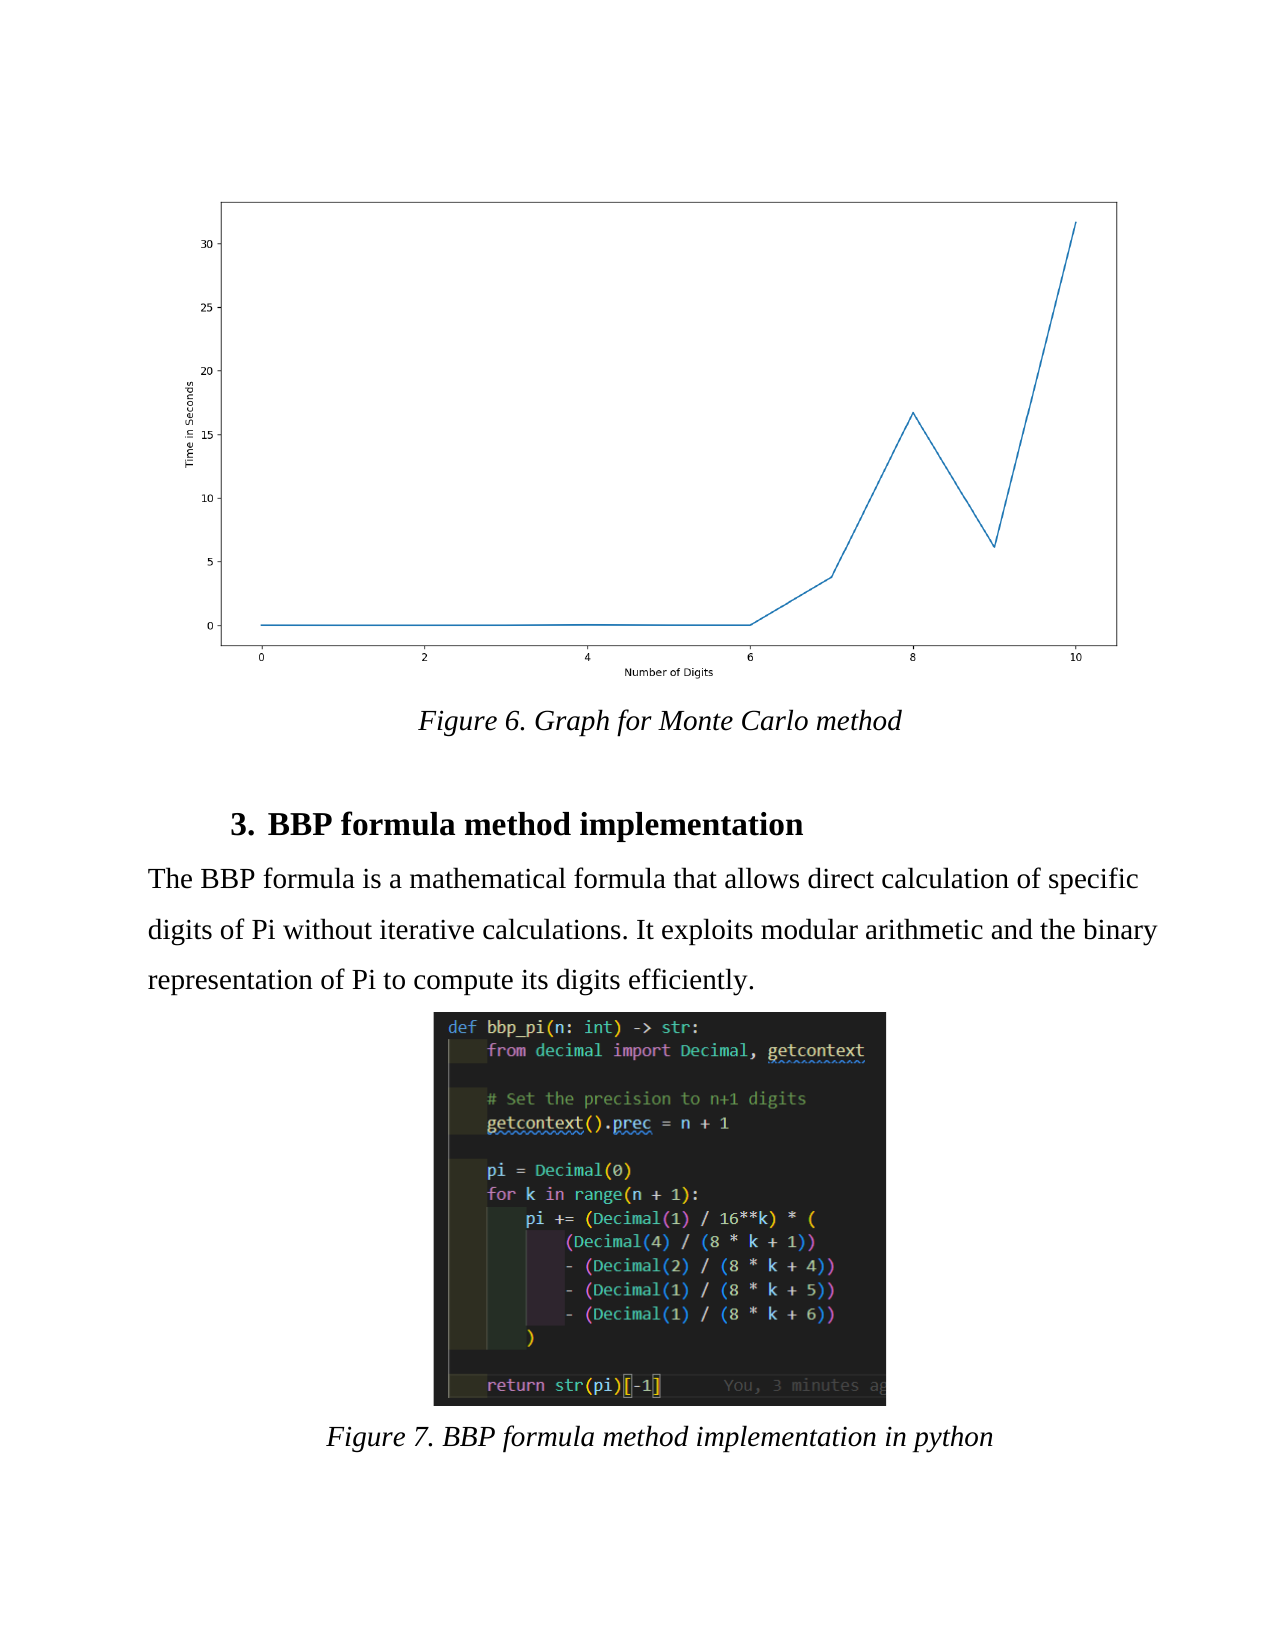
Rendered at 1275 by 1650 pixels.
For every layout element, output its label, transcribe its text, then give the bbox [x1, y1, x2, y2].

text Figure 7. BBP formula method implementation in python [148, 1419, 1172, 1452]
text Figure 6. Graph for Monte Carlo method [148, 703, 1172, 737]
text The BBP formula is a mathematical formula that allows direct calculation of specific digits of Pi without iterative calculations. It exploits modular arithmetic and the binary representation of Pi to compute its digits efficiently. [148, 861, 1172, 996]
picture [433, 1012, 887, 1406]
picture [170, 187, 1150, 691]
list BBP formula method implementation [230, 804, 1172, 842]
